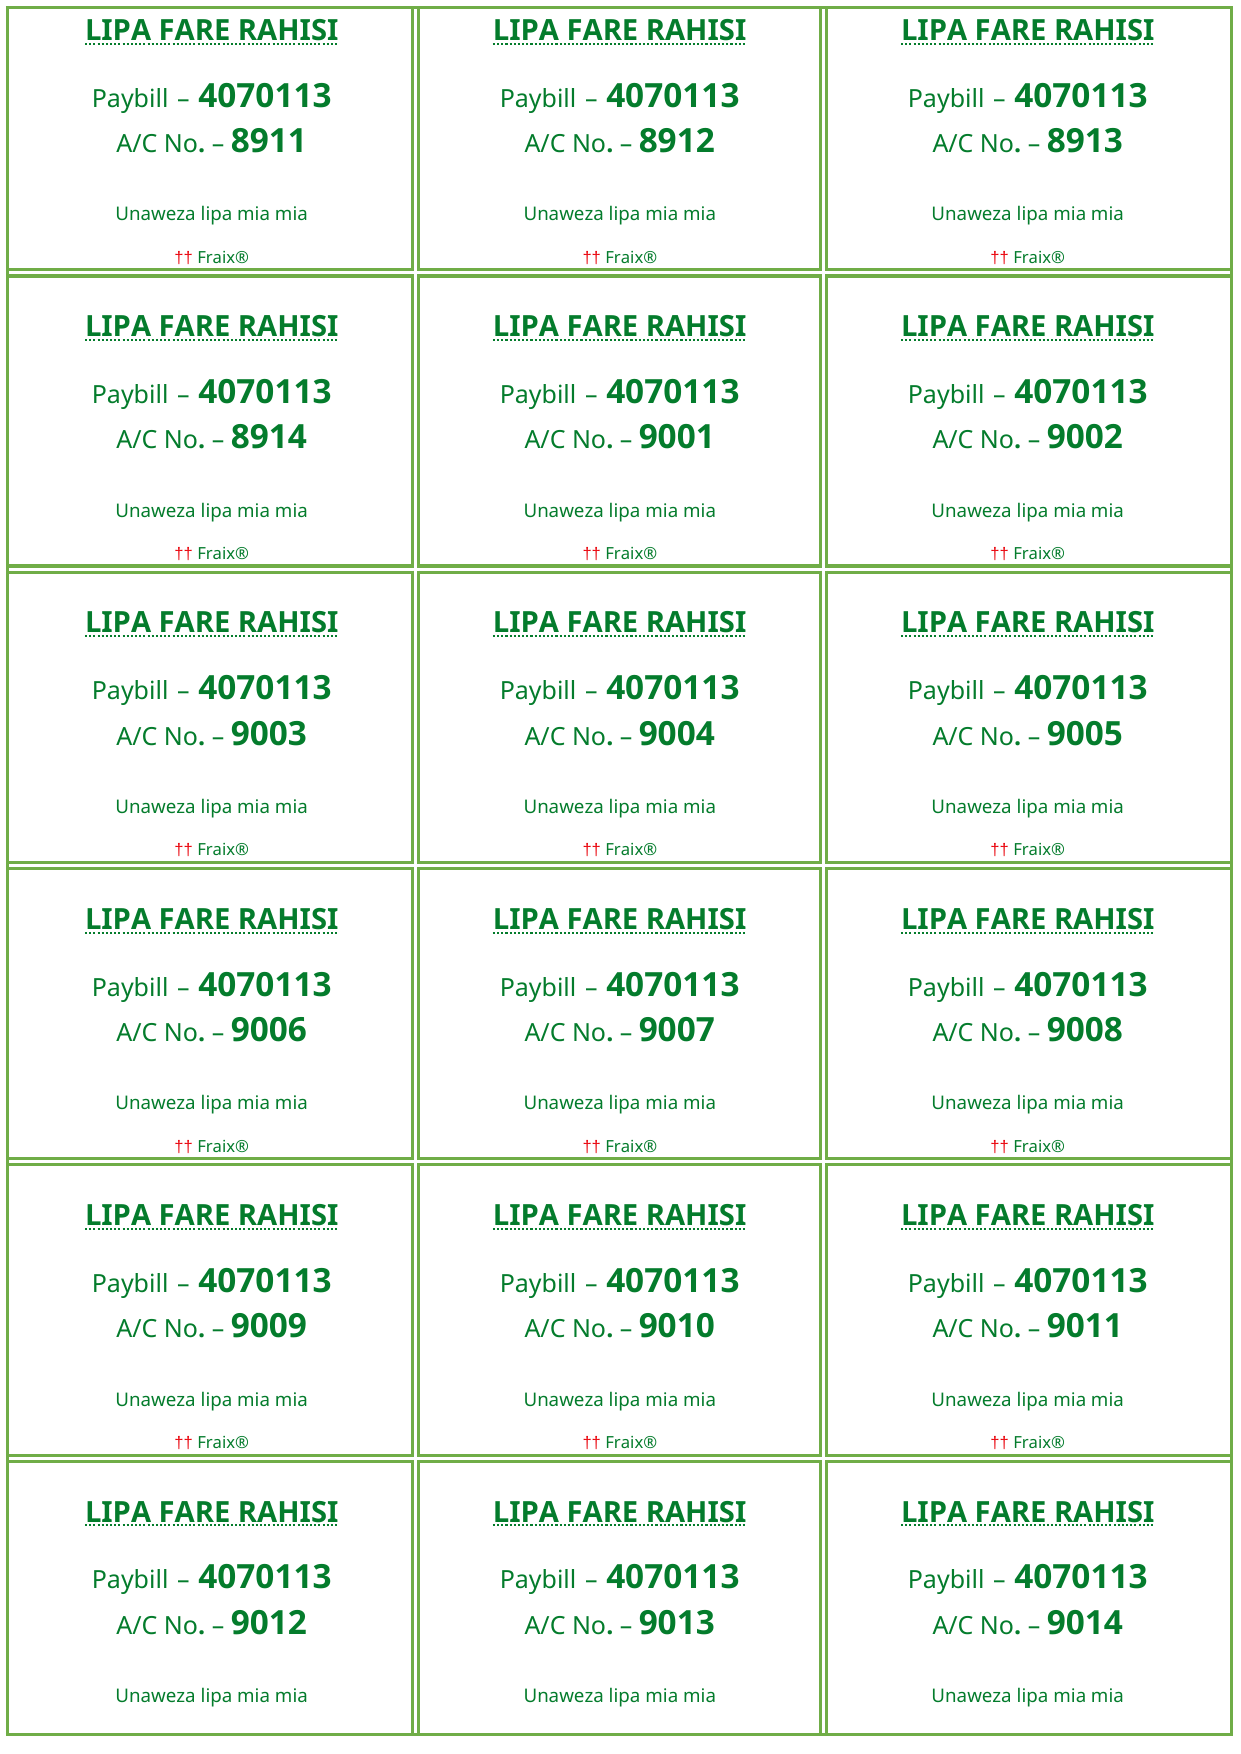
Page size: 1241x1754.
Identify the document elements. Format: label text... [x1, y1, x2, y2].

table_cell LIPA FARE RAHISI Paybill – 4070113 A/C No. – 9007 Unaweza lipa mia mia †† Fraix® [416, 861, 823, 1157]
table_cell LIPA FARE RAHISI Paybill – 4070113 A/C No. – 9005 Unaweza lipa mia mia †† Fraix® [824, 564, 1230, 861]
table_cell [416, 1454, 823, 1733]
table_cell LIPA FARE RAHISI Paybill – 4070113 A/C No. – 8911 Unaweza lipa mia mia †† Fraix® [9, 9, 411, 268]
table_cell LIPA FARE RAHISI Paybill – 4070113 A/C No. – 9009 Unaweza lipa mia mia †† Fraix® [9, 1157, 416, 1453]
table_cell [420, 9, 819, 268]
table_cell LIPA FARE RAHISI Paybill – 4070113 A/C No. – 9002 Unaweza lipa mia mia †† Fraix® [824, 268, 1230, 564]
table_cell LIPA FARE RAHISI Paybill – 4070113 A/C No. – 9003 Unaweza lipa mia mia †† Fraix® [9, 564, 416, 861]
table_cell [824, 1454, 1230, 1733]
table_cell LIPA FARE RAHISI Paybill – 4070113 A/C No. – 9001 Unaweza lipa mia mia †† Fraix® [416, 268, 823, 564]
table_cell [9, 1454, 416, 1733]
table_cell LIPA FARE RAHISI Paybill – 4070113 A/C No. – 9008 Unaweza lipa mia mia †† Fraix® [824, 861, 1230, 1157]
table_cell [828, 9, 1230, 268]
table_cell LIPA FARE RAHISI Paybill – 4070113 A/C No. – 8914 Unaweza lipa mia mia †† Fraix® [9, 268, 416, 564]
table_cell LIPA FARE RAHISI Paybill – 4070113 A/C No. – 9010 Unaweza lipa mia mia †† Fraix® [416, 1157, 823, 1453]
table_cell LIPA FARE RAHISI Paybill – 4070113 A/C No. – 9006 Unaweza lipa mia mia †† Fraix® [9, 861, 416, 1157]
table_cell LIPA FARE RAHISI Paybill – 4070113 A/C No. – 9004 Unaweza lipa mia mia †† Fraix® [416, 564, 823, 861]
table_cell LIPA FARE RAHISI Paybill – 4070113 A/C No. – 9011 Unaweza lipa mia mia †† Fraix® [824, 1157, 1230, 1453]
